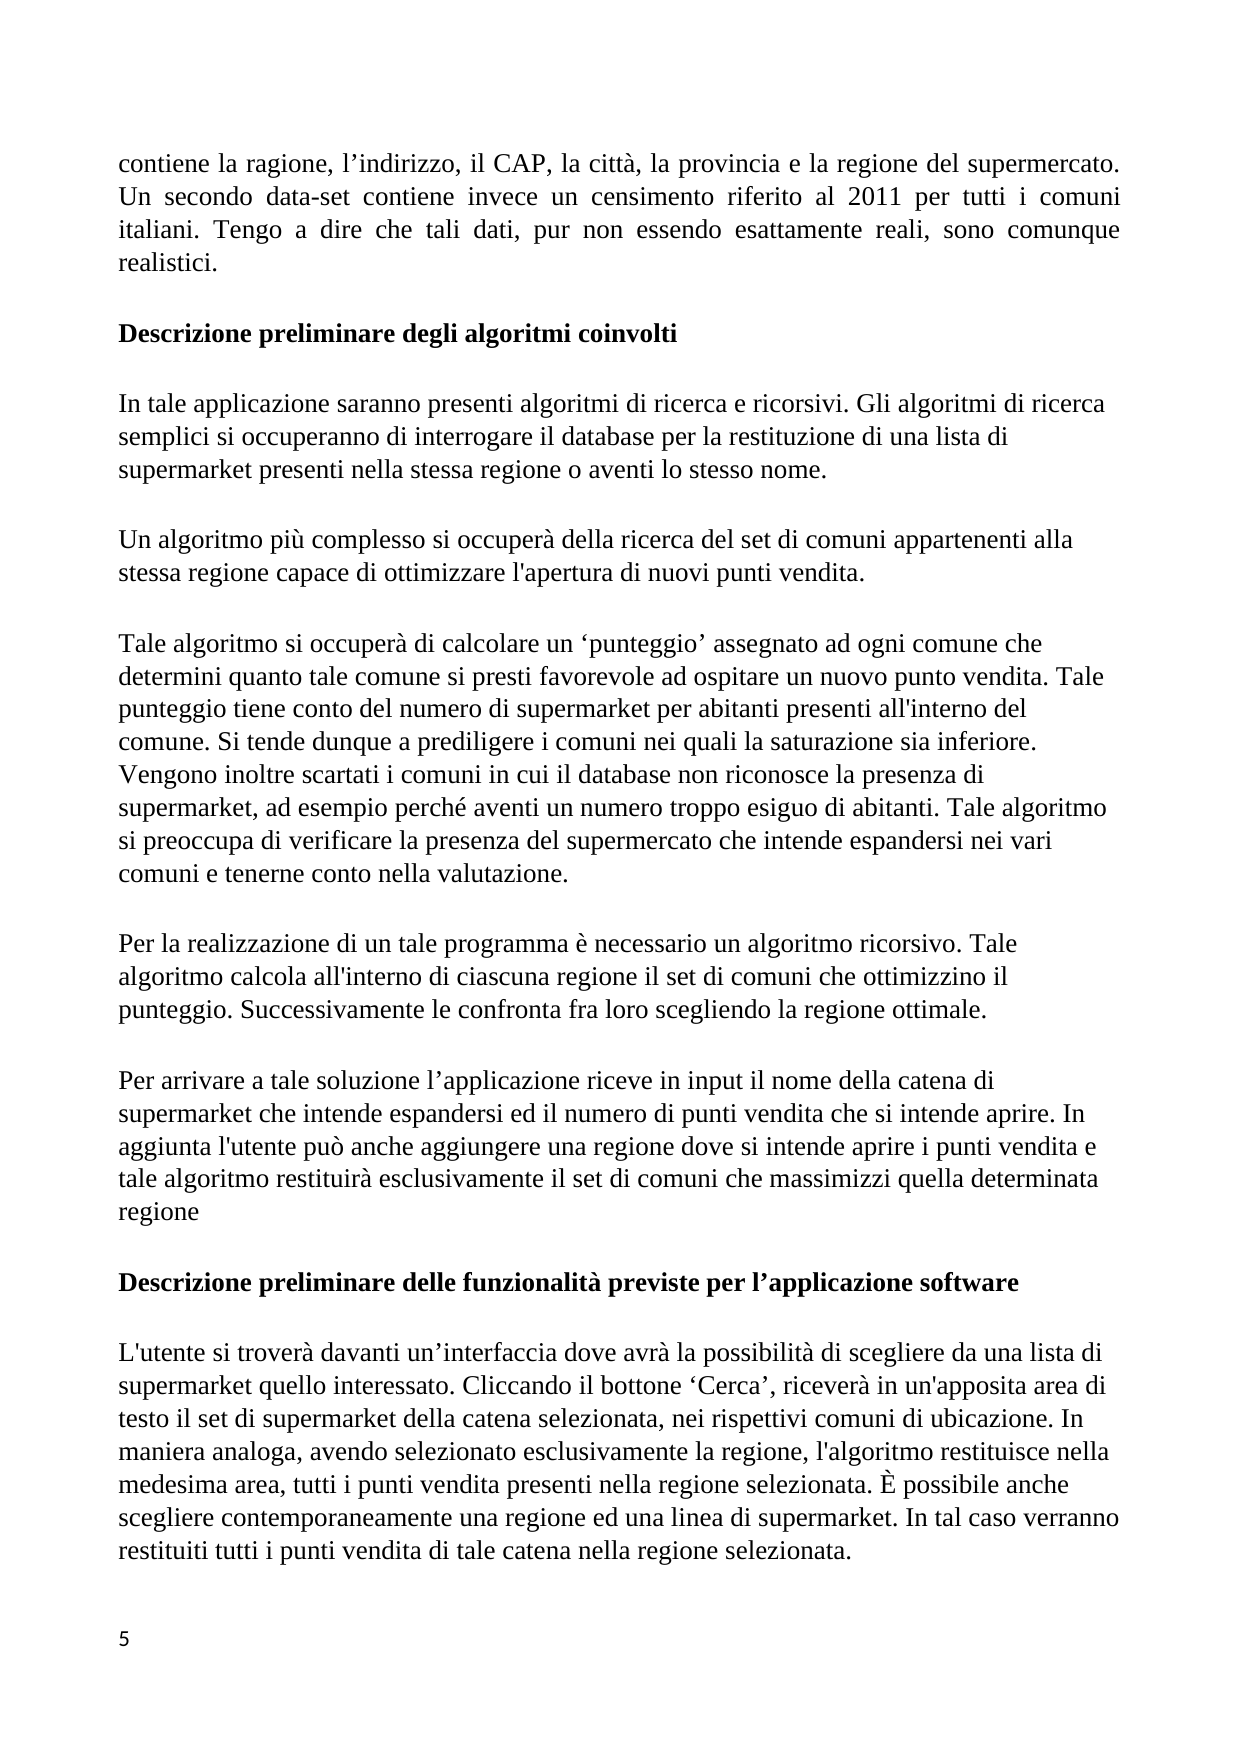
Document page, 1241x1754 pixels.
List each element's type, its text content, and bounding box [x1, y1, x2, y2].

text Tale algoritmo si occuperà di calcolare un ‘punteggio’ assegnato ad ogni comune che determini quanto tale comune si presti favorevole ad ospitare un nuovo punto vendita. Tale punteggio tiene conto del numero di supermarket per abitanti presenti all'interno del comune. Si tende dunque a prediligere i comuni nei quali la saturazione sia inferiore. Vengono inoltre scartati i comuni in cui il database non riconosce la presenza di supermarket, ad esempio perché aventi un numero troppo esiguo di abitanti. Tale algoritmo si preoccupa di verificare la presenza del supermercato che intende espandersi nei vari comuni e tenerne conto nella valutazione. [118, 627, 1122, 888]
text L'utente si troverà davanti un’interfaccia dove avrà la possibilità di scegliere da una lista di supermarket quello interessato. Cliccando il bottone ‘Cerca’, riceverà in un'apposita area di testo il set di supermarket della catena selezionata, nei rispettivi comuni di ubicazione. In maniera analoga, avendo selezionato esclusivamente la regione, l'algoritmo restituisce nella medesima area, tutti i punti vendita presenti nella regione selezionata. È possibile anche scegliere contemporaneamente una regione ed una linea di supermarket. In tal caso verranno restituiti tutti i punti vendita di tale catena nella regione selezionata. [118, 1336, 1122, 1565]
text Un algoritmo più complesso si occuperà della ricerca del set di comuni appartenenti alla stessa regione capace di ottimizzare l'apertura di nuovi punti vendita. [118, 523, 1122, 587]
text Descrizione preliminare delle funzionalità previste per l’applicazione software [118, 1266, 1122, 1297]
text In tale applicazione saranno presenti algoritmi di ricerca e ricorsivi. Gli algoritmi di ricerca semplici si occuperanno di interrogare il database per la restituzione di una lista di supermarket presenti nella stessa regione o aventi lo stesso nome. [118, 387, 1122, 484]
text Descrizione preliminare degli algoritmi coinvolti [118, 317, 1122, 348]
text Per arrivare a tale soluzione l’applicazione riceve in input il nome della catena di supermarket che intende espandersi ed il numero di punti vendita che si intende aprire. In aggiunta l'utente può anche aggiungere una regione dove si intende aprire i punti vendita e tale algoritmo restituirà esclusivamente il set di comuni che massimizzi quella determinata regione [118, 1064, 1122, 1227]
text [118, 148, 1122, 277]
text Per la realizzazione di un tale programma è necessario un algoritmo ricorsivo. Tale algoritmo calcola all'interno di ciascuna regione il set di comuni che ottimizzino il punteggio. Successivamente le confronta fra loro scegliendo la regione ottimale. [118, 928, 1122, 1024]
